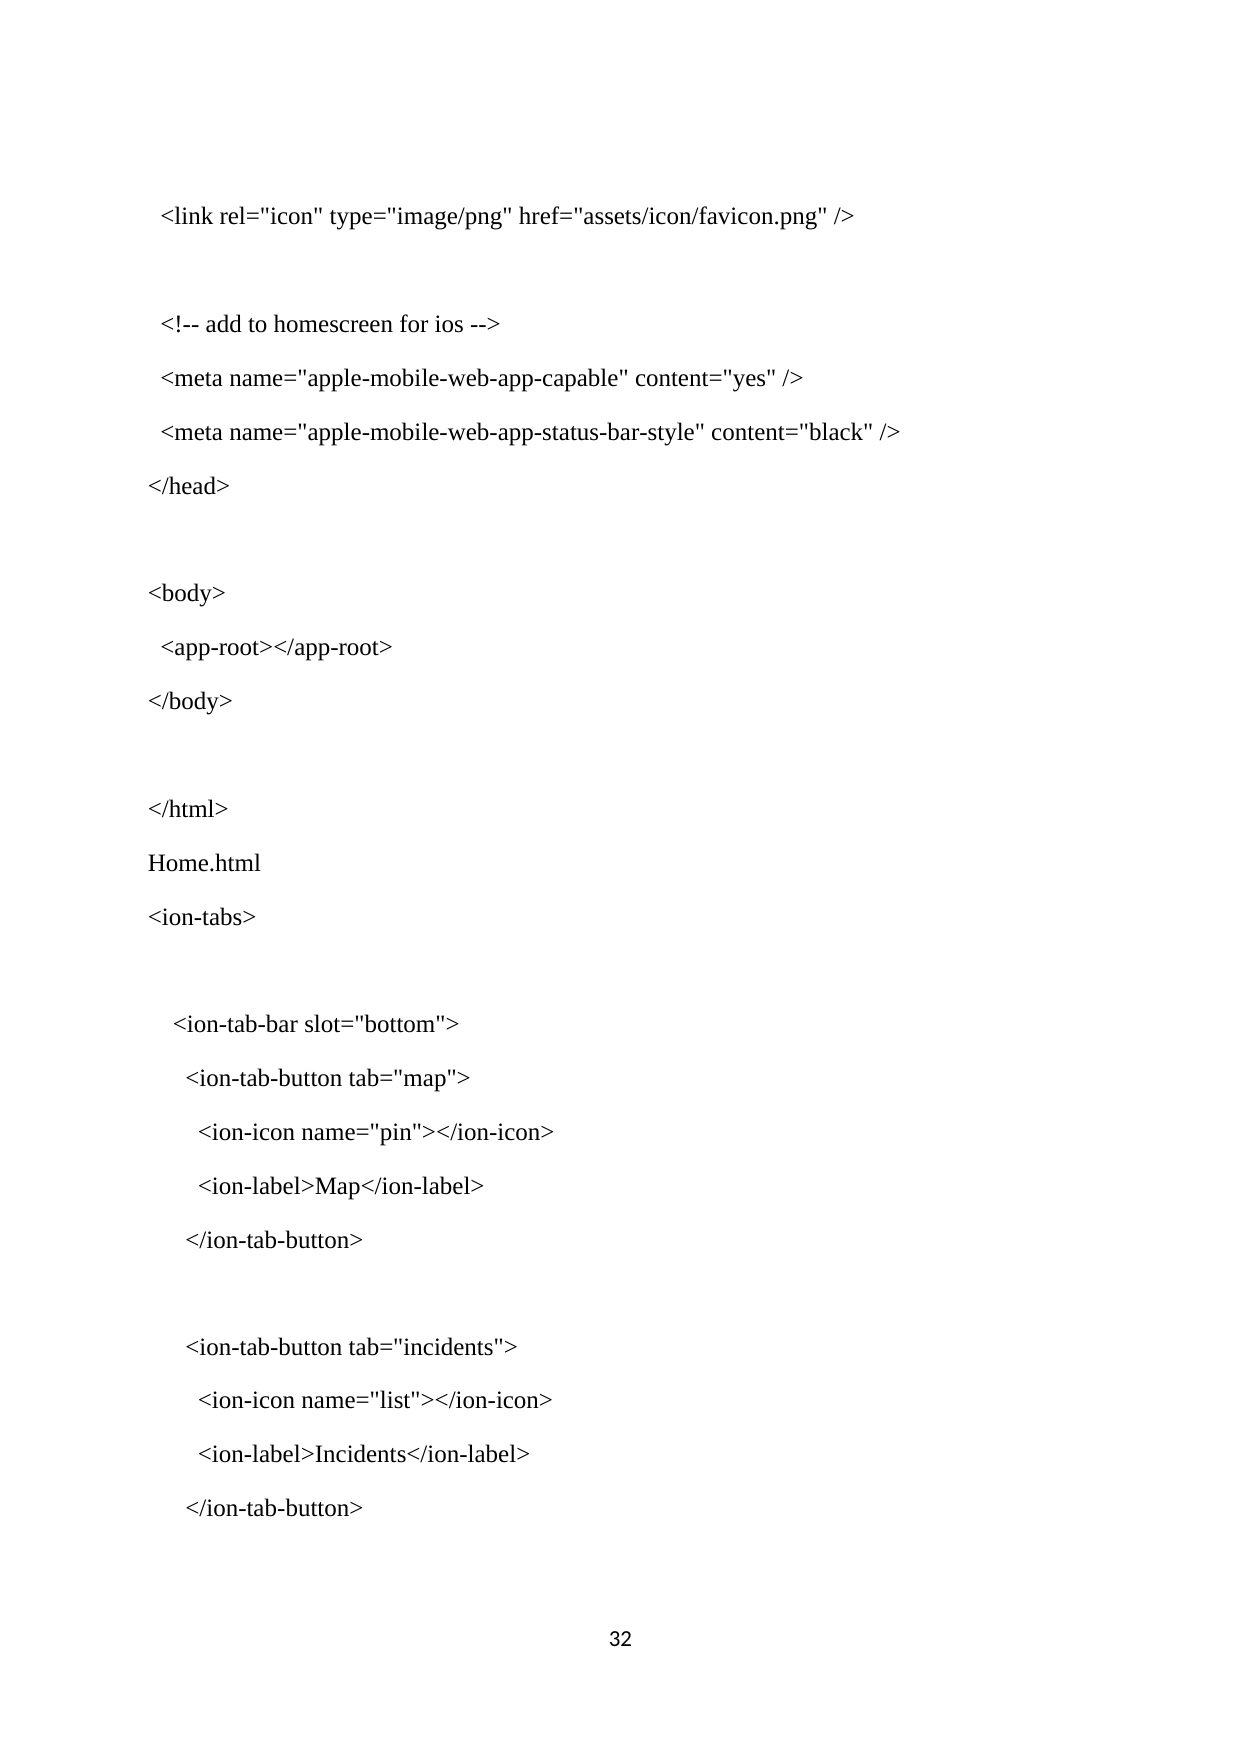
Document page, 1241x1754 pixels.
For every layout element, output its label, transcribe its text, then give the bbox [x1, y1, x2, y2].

text <body> [148, 578, 1093, 607]
text <ion-label>Incidents</ion-label> [148, 1439, 1093, 1468]
text </head> [148, 471, 1093, 499]
text <meta name="apple-mobile-web-app-capable" content="yes" /> [148, 363, 1093, 392]
text <ion-tab-bar slot="bottom"> [148, 1009, 1093, 1038]
text <ion-tab-button tab="incidents"> [148, 1332, 1093, 1360]
text <ion-tabs> [148, 902, 1093, 930]
text <!-- add to homescreen for ios --> [148, 309, 1093, 338]
text <app-root></app-root> [148, 632, 1093, 661]
text <ion-label>Map</ion-label> [148, 1171, 1093, 1199]
text <ion-tab-button tab="map"> [148, 1063, 1093, 1092]
text <ion-icon name="list"></ion-icon> [148, 1385, 1093, 1414]
text Home.html [148, 848, 1093, 876]
text </html> [148, 794, 1093, 823]
text <ion-icon name="pin"></ion-icon> [148, 1117, 1093, 1146]
text </body> [148, 686, 1093, 715]
text <link rel="icon" type="image/png" href="assets/icon/favicon.png" /> [148, 201, 1093, 230]
text </ion-tab-button> [148, 1493, 1093, 1522]
text <meta name="apple-mobile-web-app-status-bar-style" content="black" /> [148, 417, 1093, 446]
text </ion-tab-button> [148, 1225, 1093, 1253]
